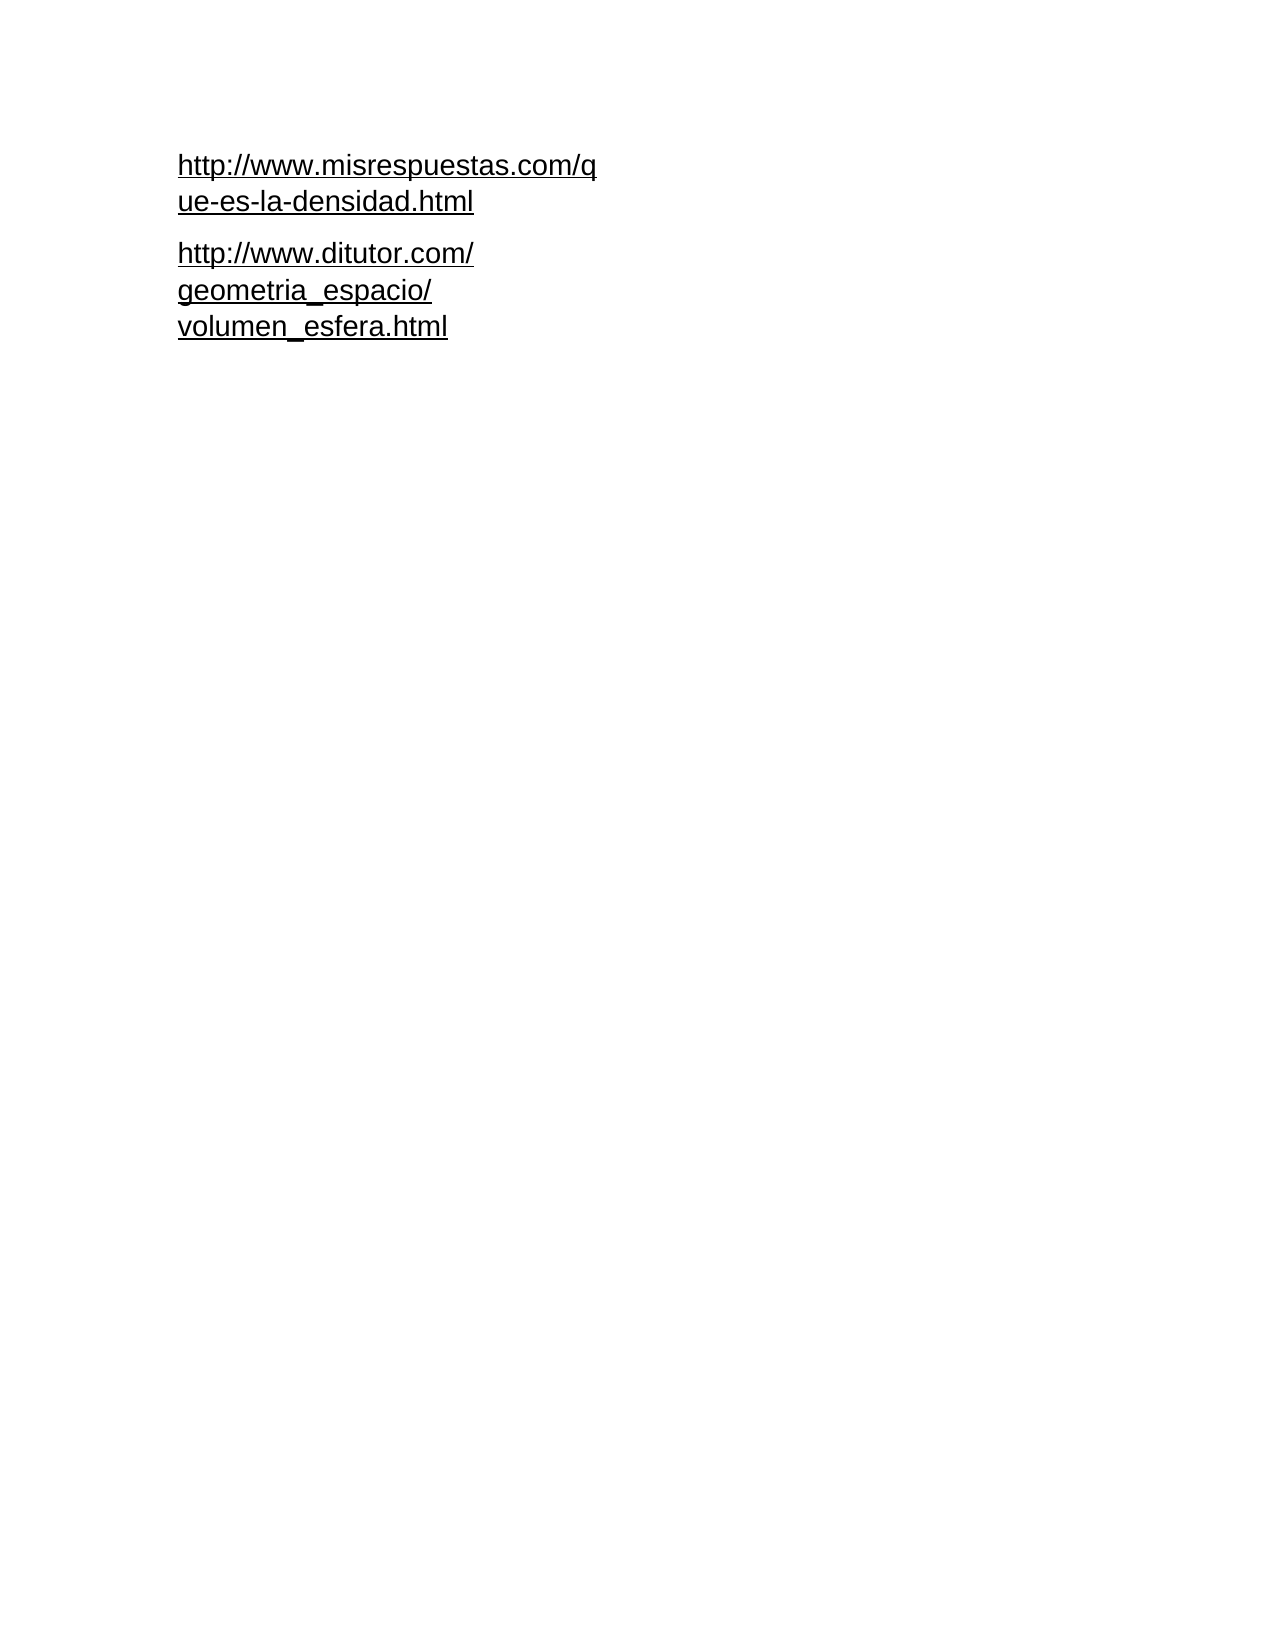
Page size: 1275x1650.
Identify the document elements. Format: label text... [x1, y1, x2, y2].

text -Sobre la densidad y el volumen: http://www.misrespuestas.com/que-es-la-densidad.html [177, 148, 601, 217]
text http://www.ditutor.com/geometria_espacio/volumen_esfera.html [177, 237, 601, 342]
